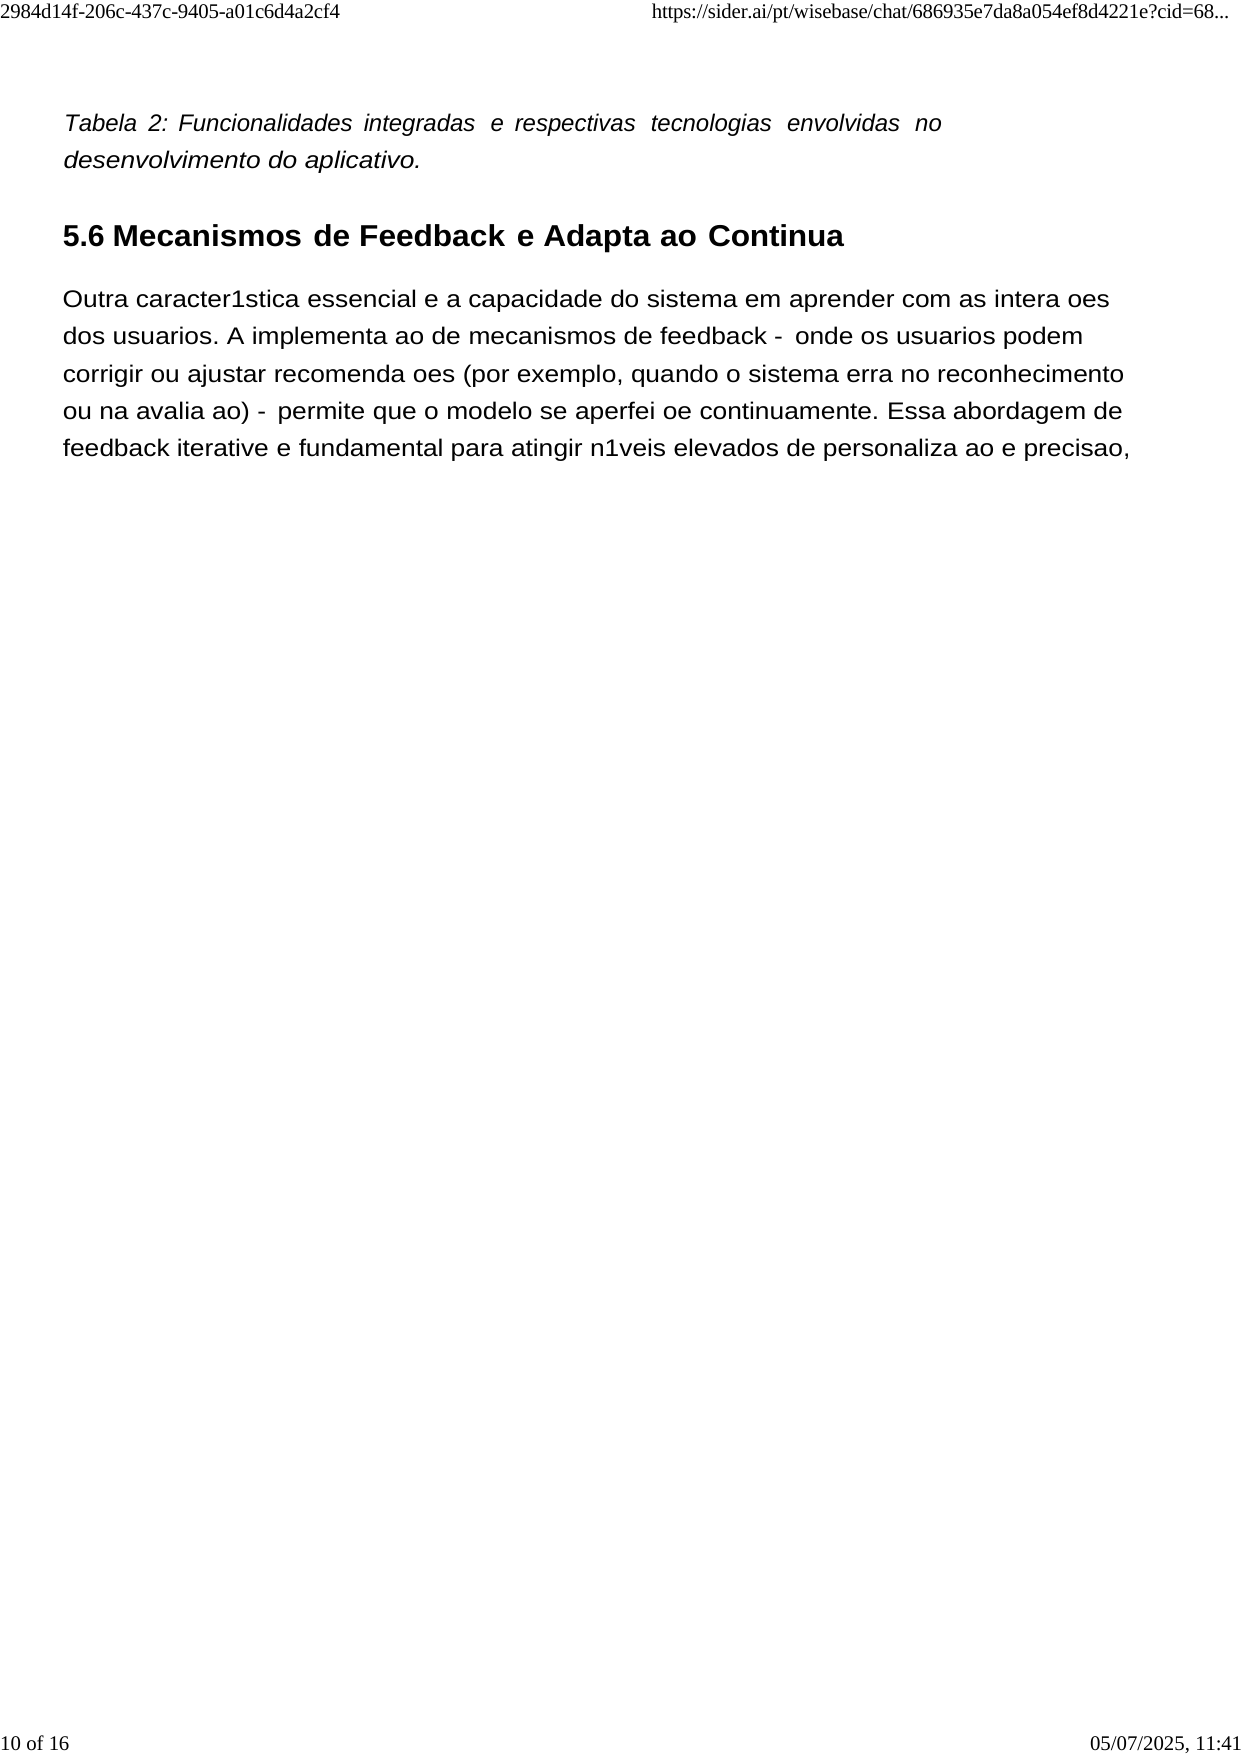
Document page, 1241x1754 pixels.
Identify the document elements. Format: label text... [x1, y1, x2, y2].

subtitle Mecanismos de Feedback e Adapta ao Continua [63, 218, 1138, 253]
text Tabela 2: Funcionalidades integradas e respectivas tecnologias envolvidas no desenvolvimento do aplicativo. [63, 109, 1089, 174]
text Outra caracter1stica essencial e a capacidade do sistema em aprender com as intera oes dos usuarios. A implementa ao de mecanismos de feedback - onde os usuarios podem corrigir ou ajustar recomenda oes (por exemplo, quando o sistema erra no reconhecimento ou na avalia ao) - permite que o modelo se aperfei oe continuamente. Essa abordagem de feedback iterative e fundamental para atingir n1veis elevados de personaliza ao e precisao, [62, 285, 1138, 461]
